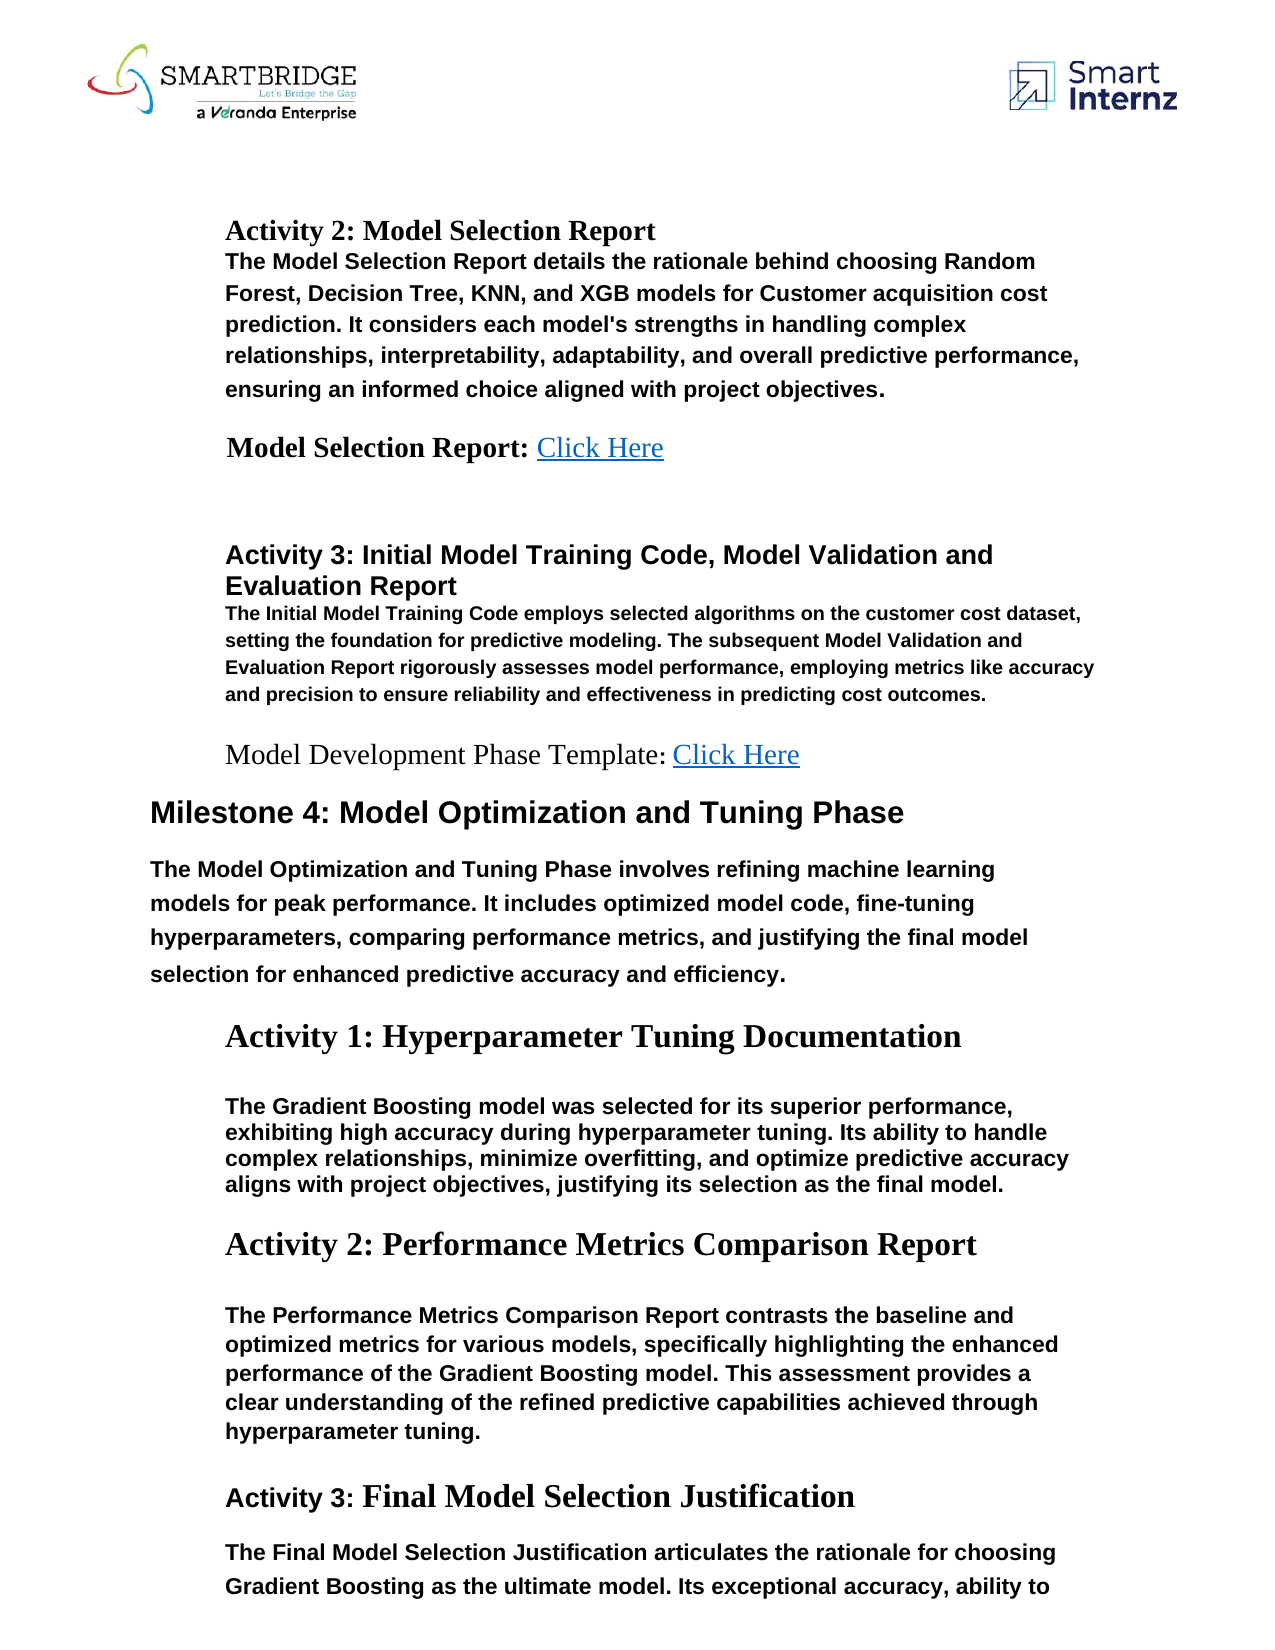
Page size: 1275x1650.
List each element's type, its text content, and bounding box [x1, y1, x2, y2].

text Activity 2: Performance Metrics Comparison Report [225, 1224, 1125, 1262]
text Activity 1: Hyperparameter Tuning Documentation [225, 1016, 1125, 1054]
text Model Selection Report: Click Here [150, 430, 1125, 464]
text The Performance Metrics Comparison Report contrasts the baseline and optimized metrics for various models, specifically highlighting the enhanced performance of the Gradient Boosting model. This assessment provides a clear understanding of the refined predictive capabilities achieved through hyperparameter tuning. [225, 1302, 1083, 1444]
text Activity 3: Initial Model Training Code, Model Validation and Evaluation Report [225, 540, 1071, 601]
picture [1004, 61, 1182, 110]
text The Model Selection Report details the rationale behind choosing Random Forest, Decision Tree, KNN, and XGB models for Customer acquisition cost prediction. It considers each model's strengths in handling complex relationships, interpretability, adaptability, and overall predictive performance, ensuring an informed choice aligned with project objectives. [225, 248, 1112, 403]
text The Initial Model Training Code employs selected algorithms on the customer cost dataset, setting the foundation for predictive modeling. The subsequent Model Validation and Evaluation Report rigorously assesses model performance, employing metrics like accuracy and precision to ensure reliability and effectiveness in predicting cost outcomes. [225, 602, 1110, 706]
text Activity 2: Model Selection Report [225, 213, 1125, 247]
text Activity 3: Final Model Selection Justification [225, 1476, 1125, 1514]
text Model Development Phase Template: Click Here [225, 737, 1125, 771]
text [225, 1539, 1104, 1599]
picture [73, 20, 371, 143]
text Milestone 4: Model Optimization and Tuning Phase [150, 794, 1125, 831]
text The Gradient Boosting model was selected for its superior performance, exhibiting high accuracy during hyperparameter tuning. Its ability to handle complex relationships, minimize overfitting, and optimize predictive accuracy aligns with project objectives, justifying its selection as the final model. [225, 1094, 1119, 1197]
text The Model Optimization and Tuning Phase involves refining machine learning models for peak performance. It includes optimized model code, fine-tuning hyperparameters, comparing performance metrics, and justifying the final model selection for enhanced predictive accuracy and efficiency. [150, 856, 1081, 988]
